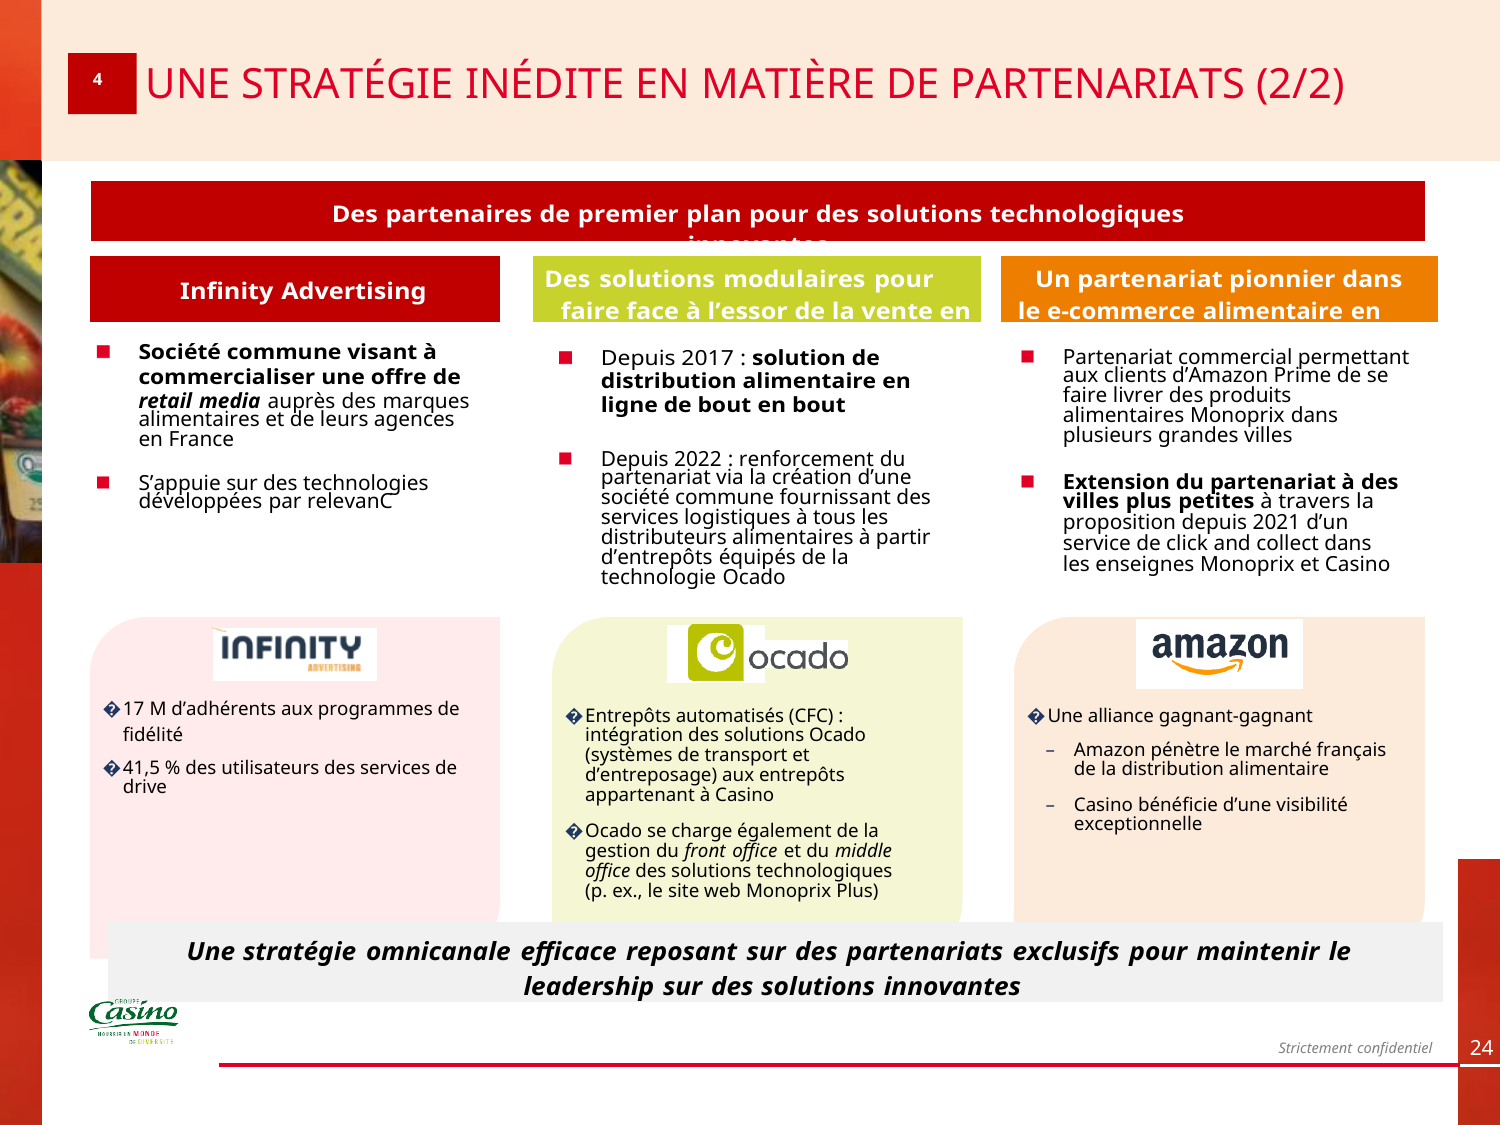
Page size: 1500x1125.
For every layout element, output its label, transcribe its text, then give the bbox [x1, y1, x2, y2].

list 17 M d’adhérents aux programmes de [102, 695, 472, 721]
list Société commune visant à commercialiser une offre de [95, 338, 479, 391]
list Ocado se charge également de la gestion du front office et du middle office des solutions technologiques (p. ex., le site web Monoprix Plus) [564, 822, 910, 903]
list Casino bénéficie d’une visibilité exceptionnelle [1045, 795, 1362, 836]
list Amazon pénètre le marché français de la distribution alimentaire [1045, 740, 1397, 781]
picture [0, 0, 42, 1125]
text retail media auprès des marques alimentaires et de leurs agences en France [138, 393, 479, 453]
list Extension du partenariat à des villes plus petites à travers la proposition depuis 2021 d’un service de click and collect dans les enseignes Monoprix et Casino [1019, 473, 1404, 577]
subtitle UNE STRATÉGIE INÉDITE EN MATIÈRE DE PARTENARIATS (2/2) [93, 53, 1500, 110]
text fidélité [123, 721, 472, 746]
list Une alliance gagnant-gagnant [1027, 703, 1500, 728]
list 41,5 % des utilisateurs des services de drive [102, 758, 472, 799]
picture [666, 624, 848, 684]
list Partenariat commercial permettant aux clients d’Amazon Prime de se faire livrer des produits alimentaires Monoprix dans plusieurs grandes villes [1019, 349, 1414, 449]
list S’appuie sur des technologies développées par relevanC [95, 475, 440, 515]
picture [1135, 618, 1304, 690]
picture [88, 999, 179, 1044]
list Entrepôts automatisés (CFC) : intégration des solutions Ocado (systèmes de transport et d’entreposage) aux entrepôts appartenant à Casino [564, 707, 876, 807]
picture [212, 627, 377, 681]
picture [1458, 859, 1500, 1064]
list Depuis 2022 : renforcement du partenariat via la création d’une société commune fournissant des services logistiques à tous les distributeurs alimentaires à partir d’entrepôts équipés de la technologie Ocado [557, 451, 941, 591]
text Strictement confidentiel 24 [4, 1032, 1493, 1061]
list Depuis 2017 : solution de distribution alimentaire en ligne de bout en bout [557, 346, 947, 419]
picture [1458, 1067, 1500, 1125]
